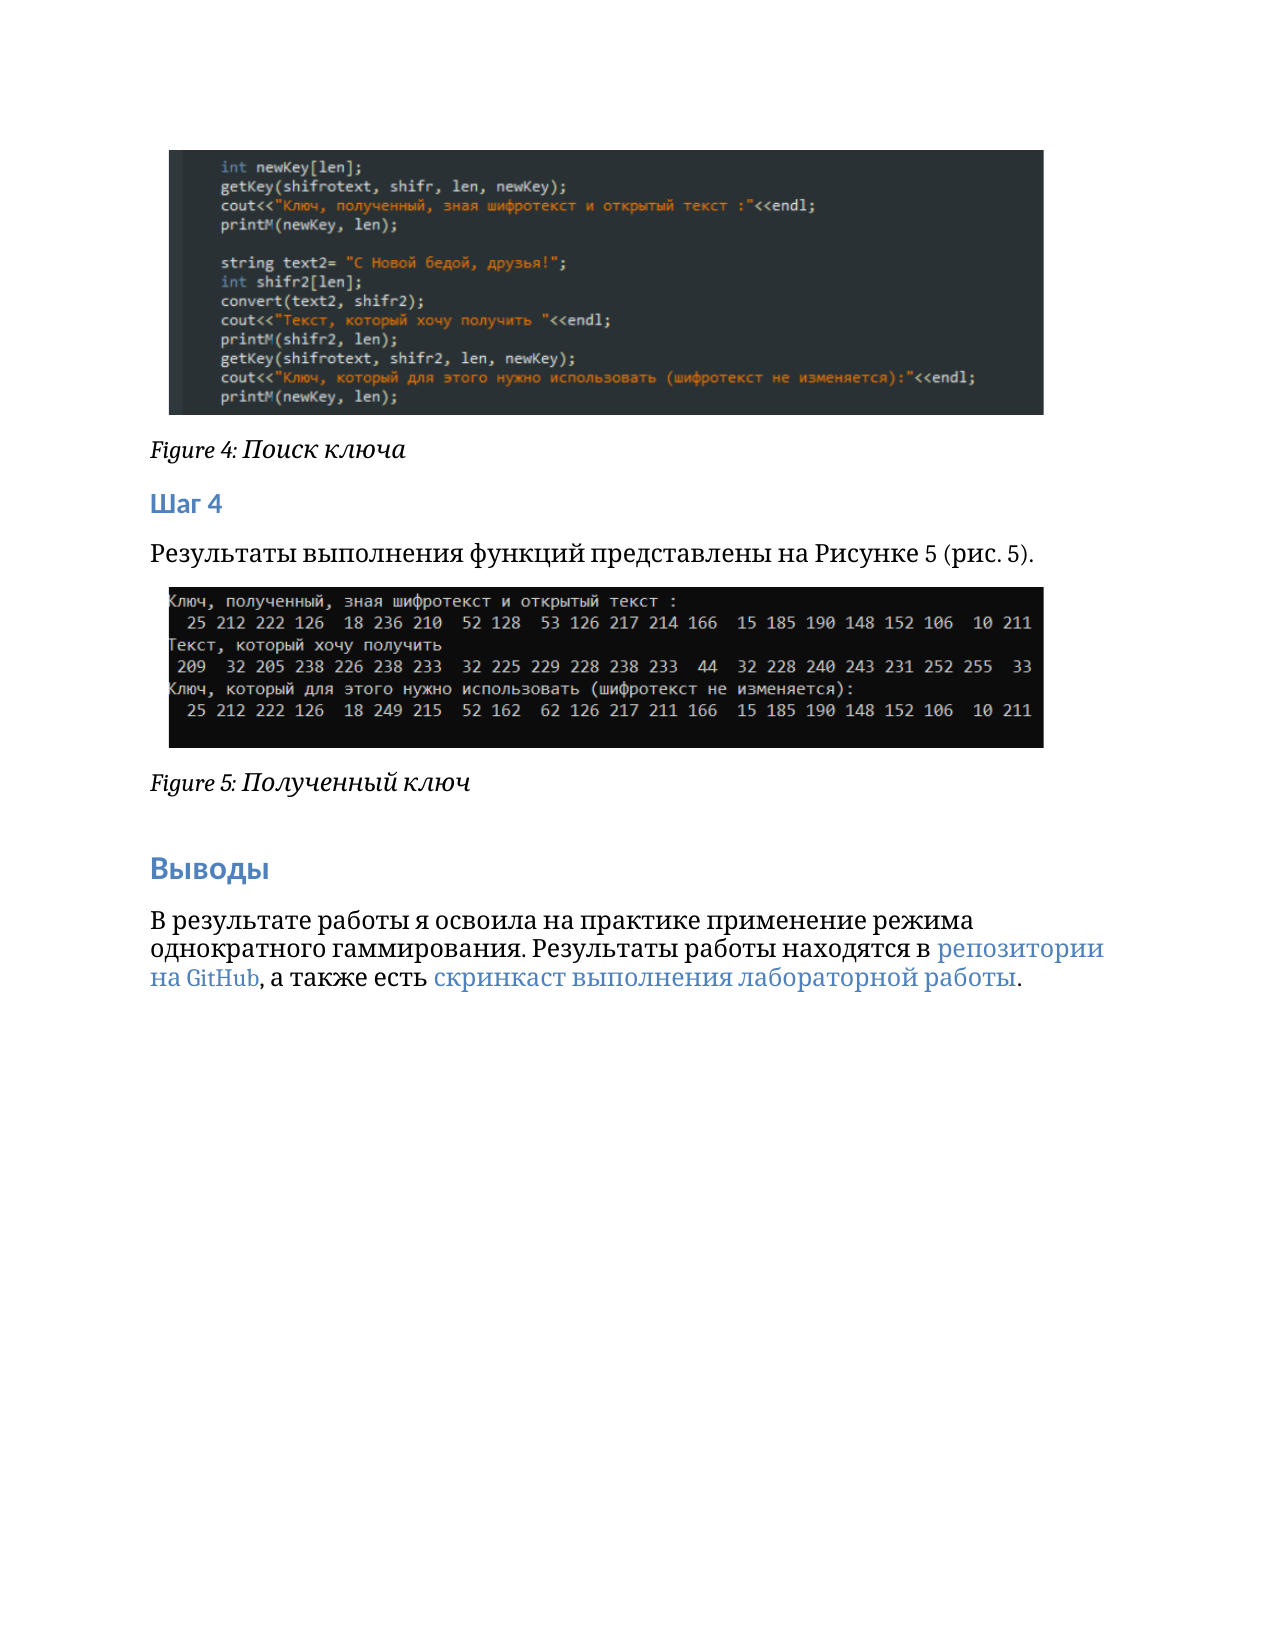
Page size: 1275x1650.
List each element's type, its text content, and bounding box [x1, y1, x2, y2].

subtitle Шаг 4 [150, 485, 1125, 521]
text Figure 5: Полученный ключ [150, 768, 1125, 797]
subtitle Выводы [150, 847, 1125, 888]
picture [168, 150, 1044, 415]
picture [168, 587, 1044, 748]
text Результаты выполнения функций представлены на Рисунке 5 (рис. 5). [150, 540, 1125, 568]
text В результате работы я освоила на практике применение режима однократного гаммирования. Результаты работы находятся в репозитории на GitHub, а также есть скринкаст выполнения лабораторной работы. [150, 907, 1125, 993]
text Figure 4: Поиск ключа [150, 436, 1125, 464]
